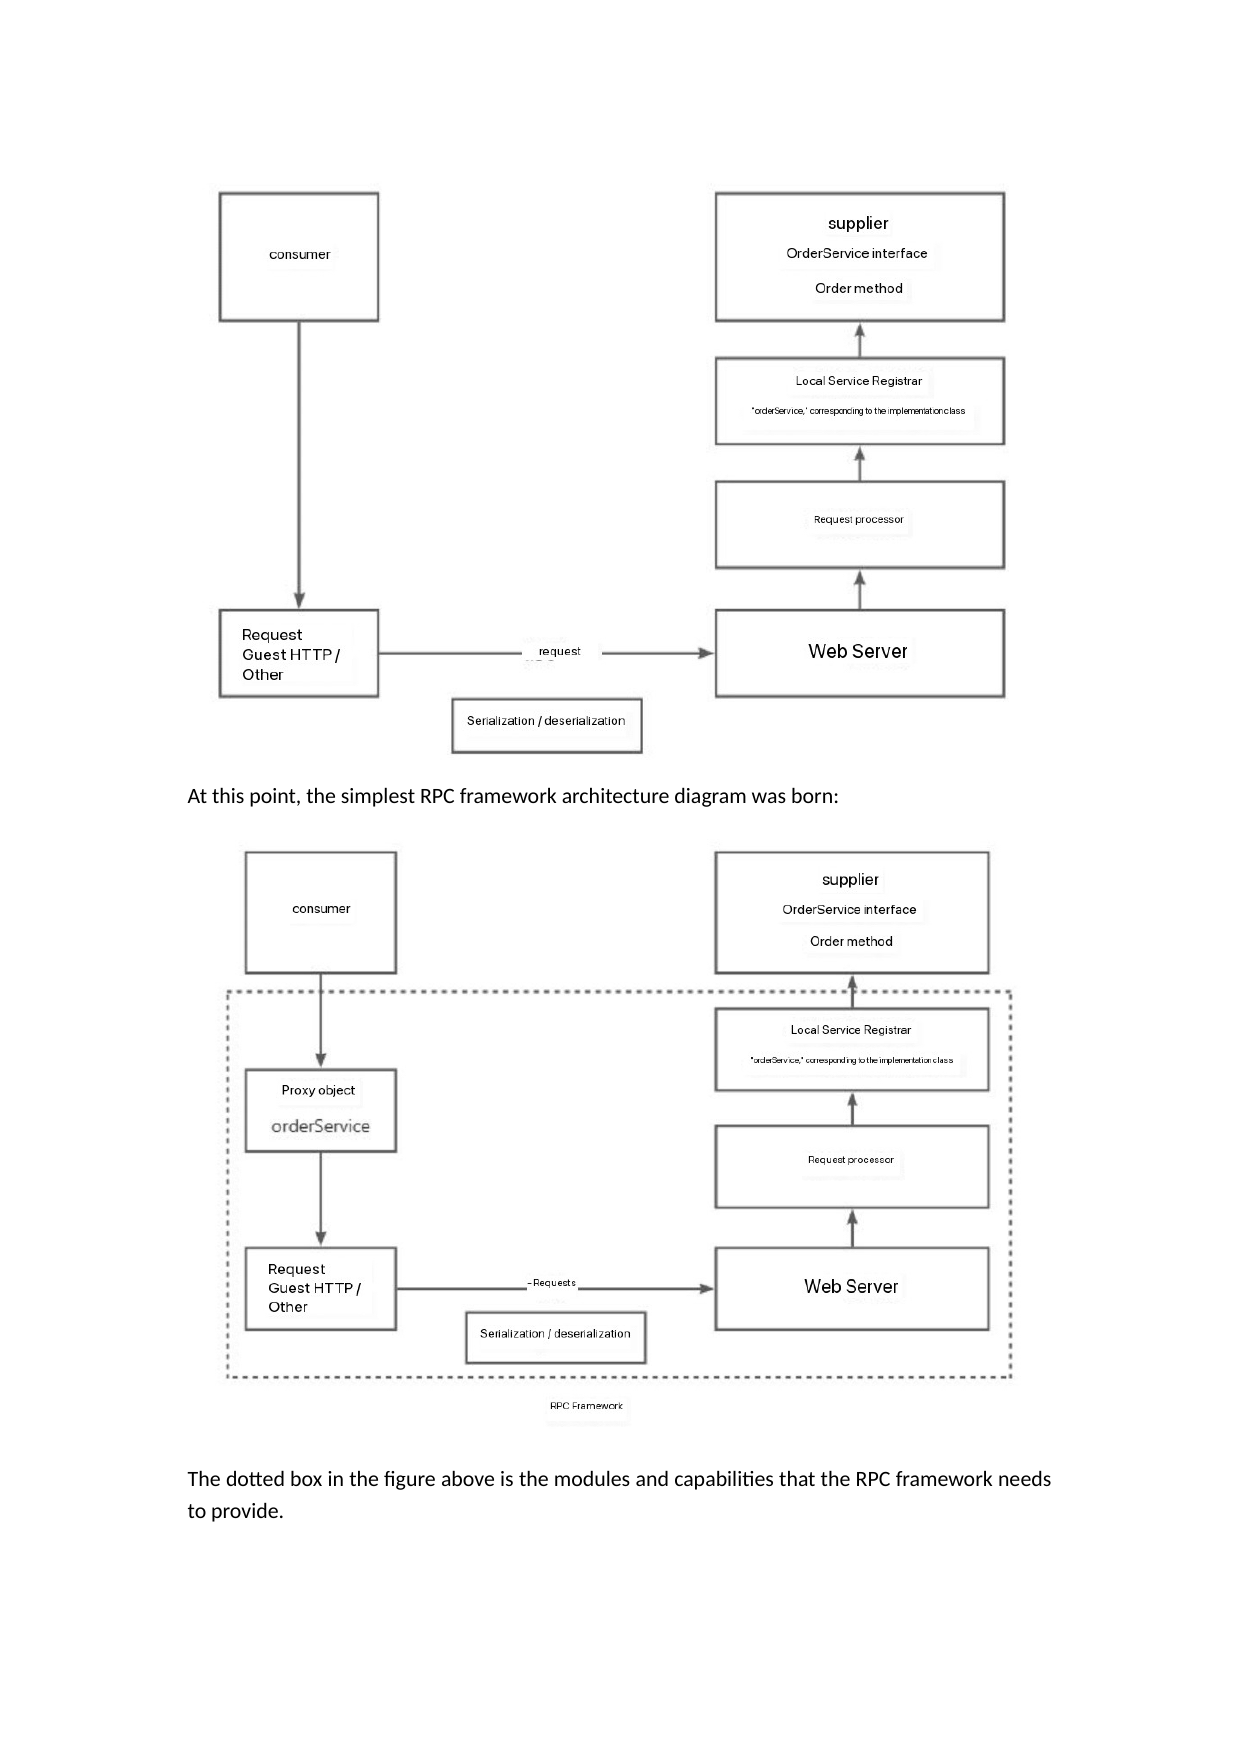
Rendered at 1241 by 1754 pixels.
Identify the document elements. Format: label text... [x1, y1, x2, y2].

text The dotted box in the figure above is the modules and capabilities that the RPC framework needs to provide. [187, 1462, 1053, 1527]
text At this point, the simplest RPC framework architecture diagram was born: [187, 779, 1053, 812]
picture [187, 812, 1053, 1450]
picture [187, 162, 1052, 764]
